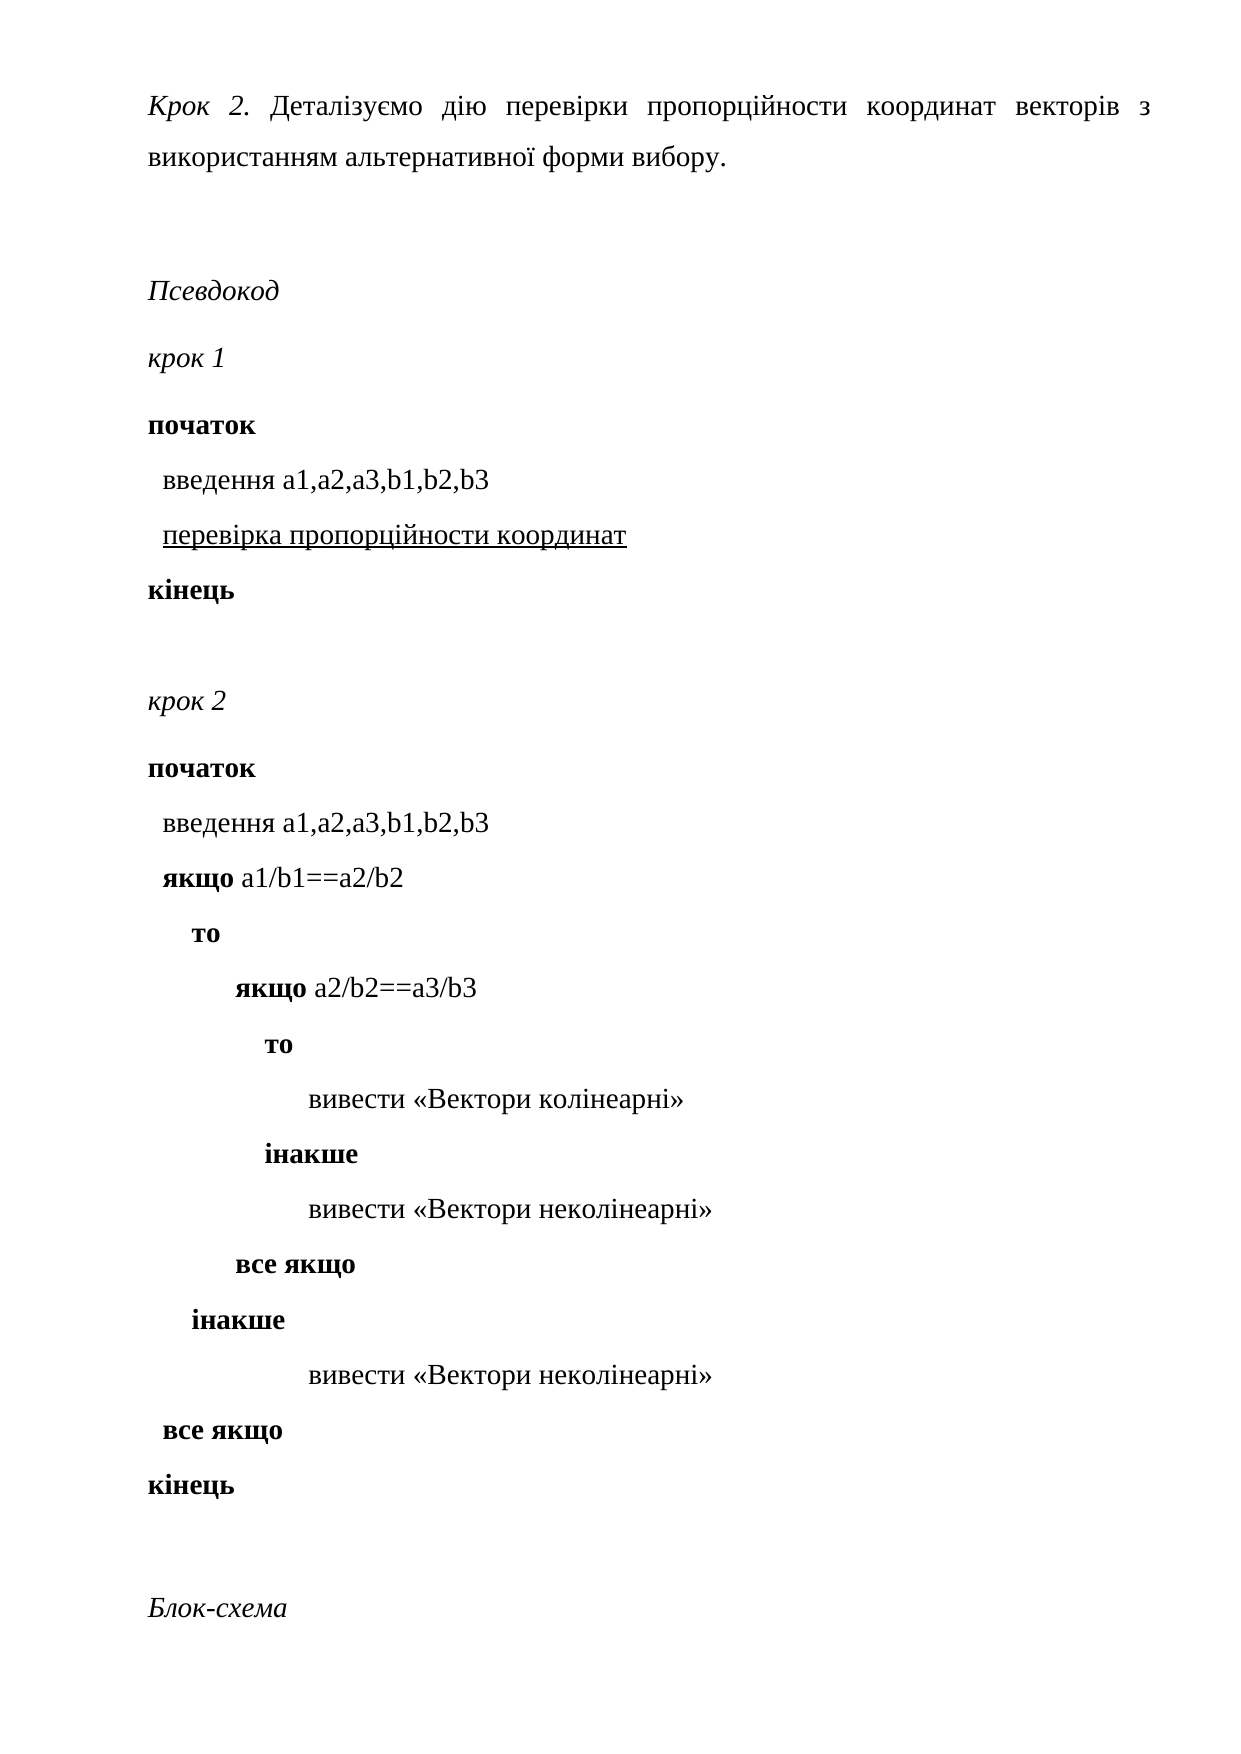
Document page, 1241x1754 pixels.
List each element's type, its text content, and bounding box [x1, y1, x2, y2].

text якщо a2/b2==a3/b3 [148, 971, 1152, 1004]
text інакше [148, 1136, 1152, 1170]
text якщо a1/b1==a2/b2 [148, 860, 1152, 894]
text Крок 2. Деталізуємо дію перевірки пропорційности координат векторів з використанням альтернативної форми вибору. [148, 88, 1152, 172]
text вивести «Вектори колінеарні» [148, 1081, 1152, 1114]
text Блок-схема [148, 1590, 1152, 1623]
text вивести «Вектори неколінеарні» [148, 1191, 1152, 1225]
text початок [148, 407, 1152, 440]
text то [148, 1026, 1152, 1059]
text крок 1 [148, 340, 1152, 373]
text вивести «Вектори неколінеарні» [148, 1357, 1152, 1391]
text кінець [148, 1467, 1152, 1501]
text крок 2 [148, 683, 1152, 716]
text все якщо [148, 1247, 1152, 1280]
text початок [148, 750, 1152, 783]
text Псевдокод [148, 273, 1152, 306]
text все якщо [148, 1412, 1152, 1446]
text перевірка пропорційности координат [148, 517, 1152, 551]
text кінець [148, 572, 1152, 606]
text інакше [148, 1302, 1152, 1335]
text то [148, 915, 1152, 949]
text введення a1,a2,a3,b1,b2,b3 [148, 805, 1152, 838]
text введення a1,a2,a3,b1,b2,b3 [148, 462, 1152, 496]
